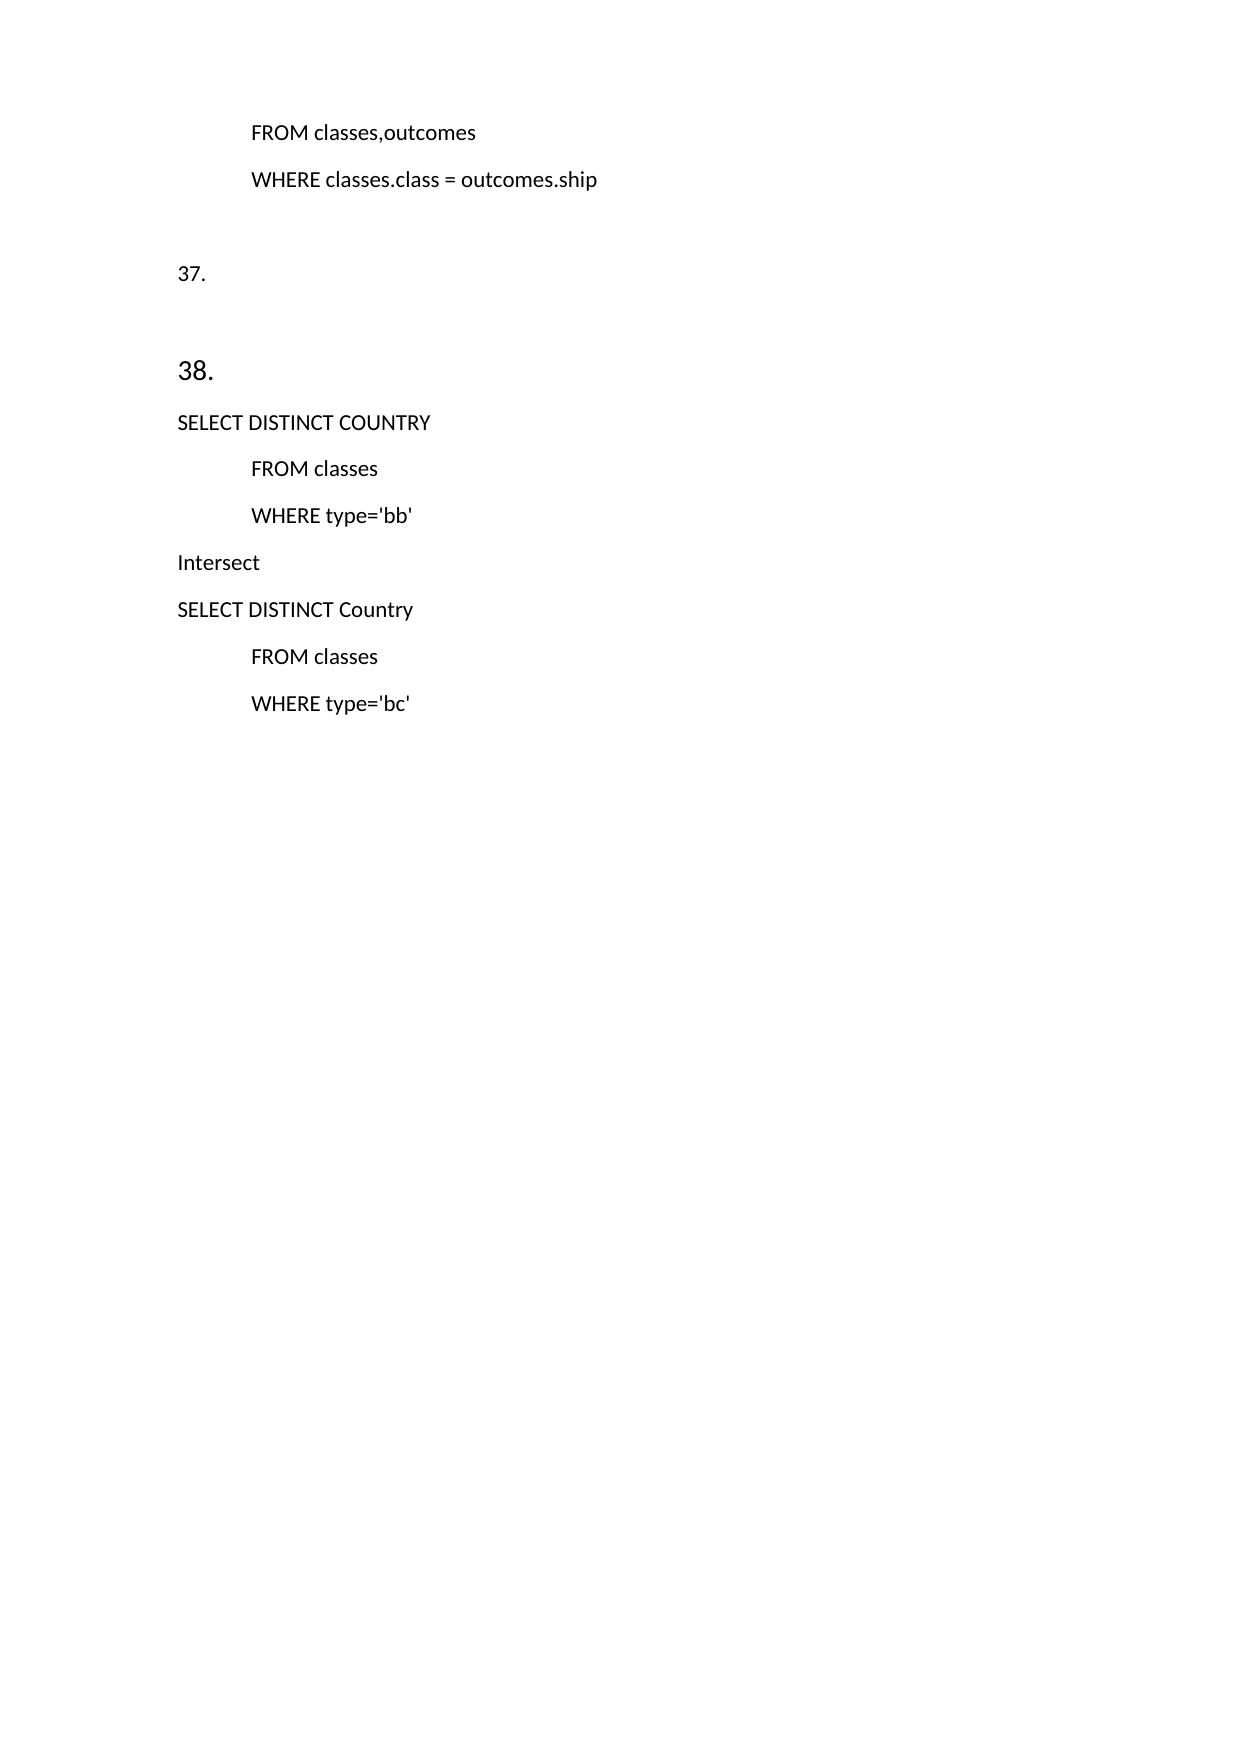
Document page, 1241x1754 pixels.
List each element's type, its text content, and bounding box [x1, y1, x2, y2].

text Intersect [177, 548, 1152, 576]
text 38. [177, 352, 1152, 388]
text SELECT DISTINCT COUNTRY [177, 408, 1152, 436]
text FROM classes,outcomes [177, 118, 1152, 146]
text SELECT DISTINCT Country [177, 595, 1152, 623]
text FROM classes [177, 642, 1152, 670]
text WHERE classes.class = outcomes.ship [177, 165, 1152, 193]
text FROM classes [177, 454, 1152, 482]
text WHERE type='bc' [177, 689, 1152, 717]
text WHERE type='bb' [177, 501, 1152, 529]
text 37. [177, 259, 1152, 287]
